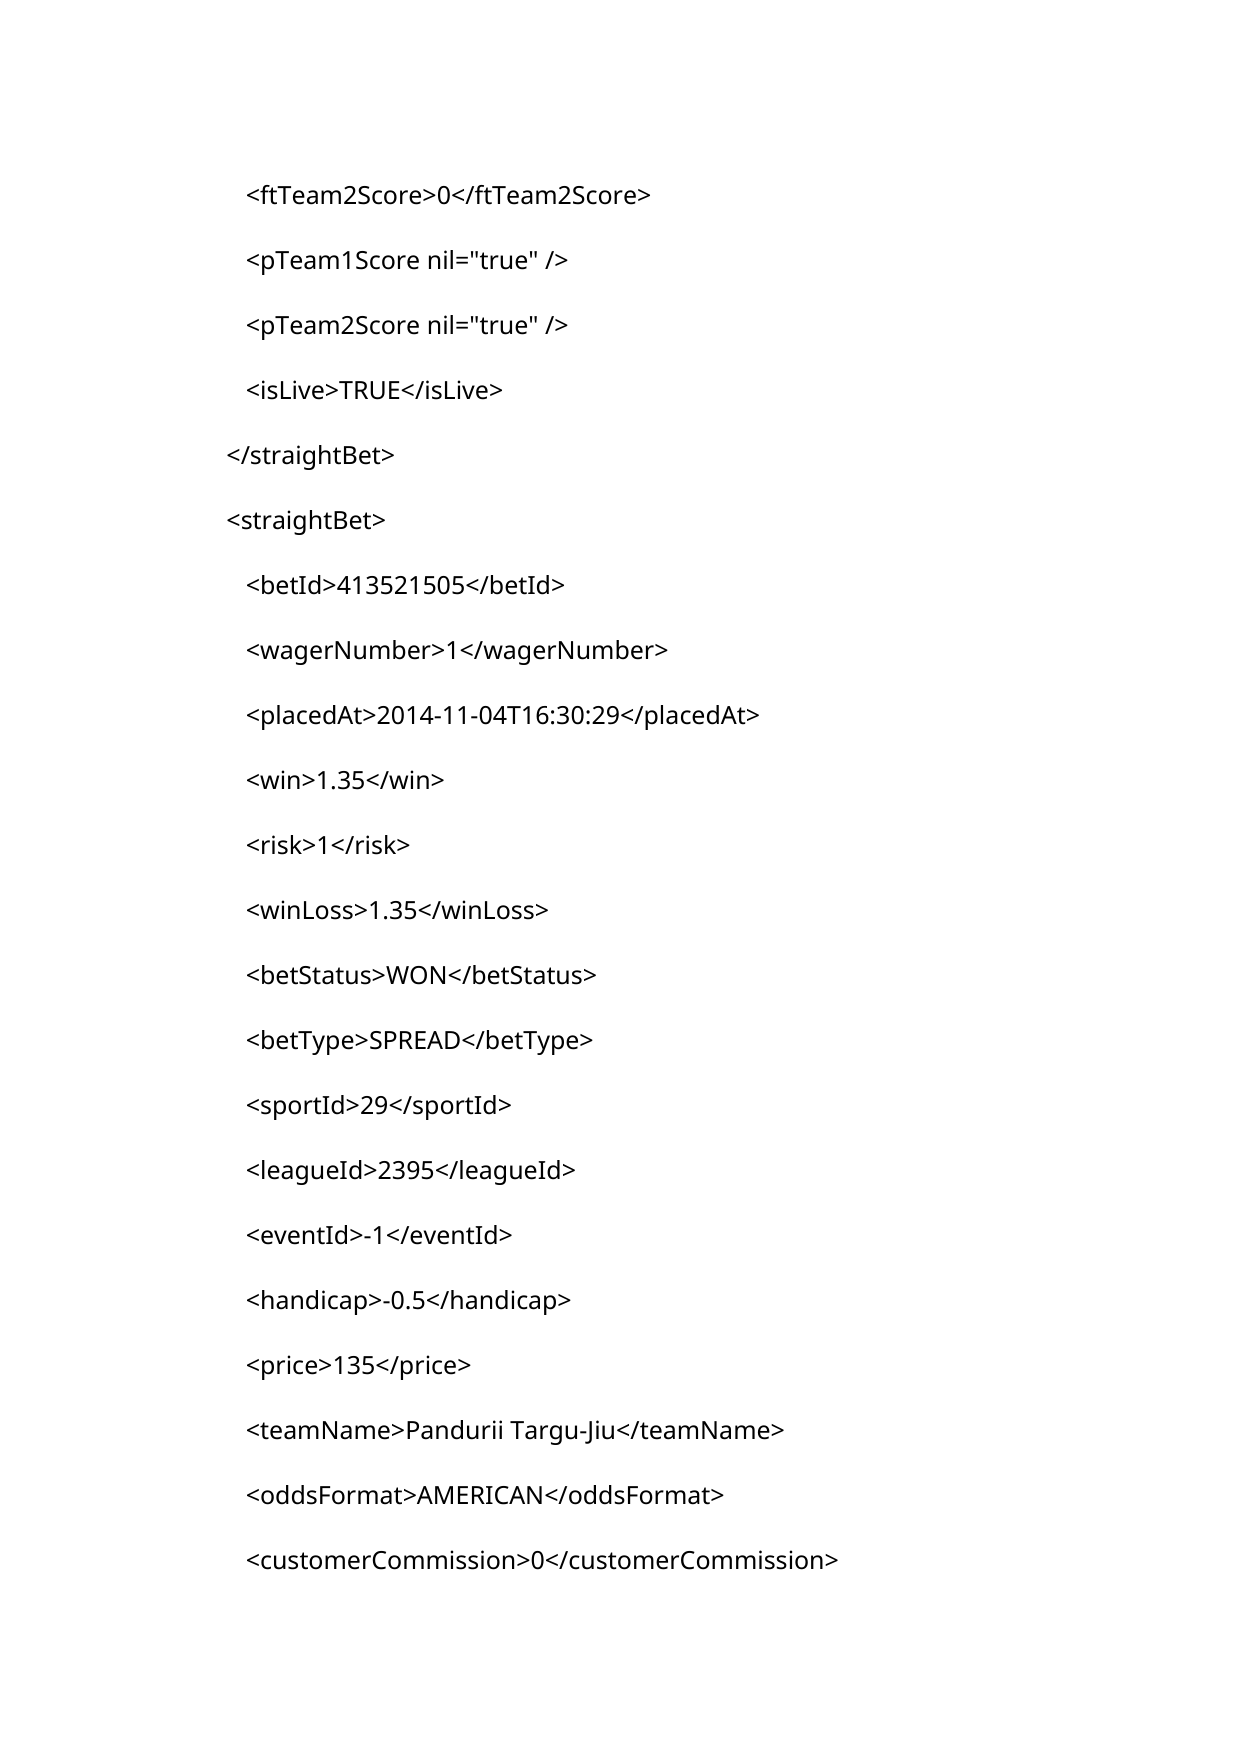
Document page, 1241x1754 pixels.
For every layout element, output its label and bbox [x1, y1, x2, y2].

text [187, 162, 1053, 1592]
